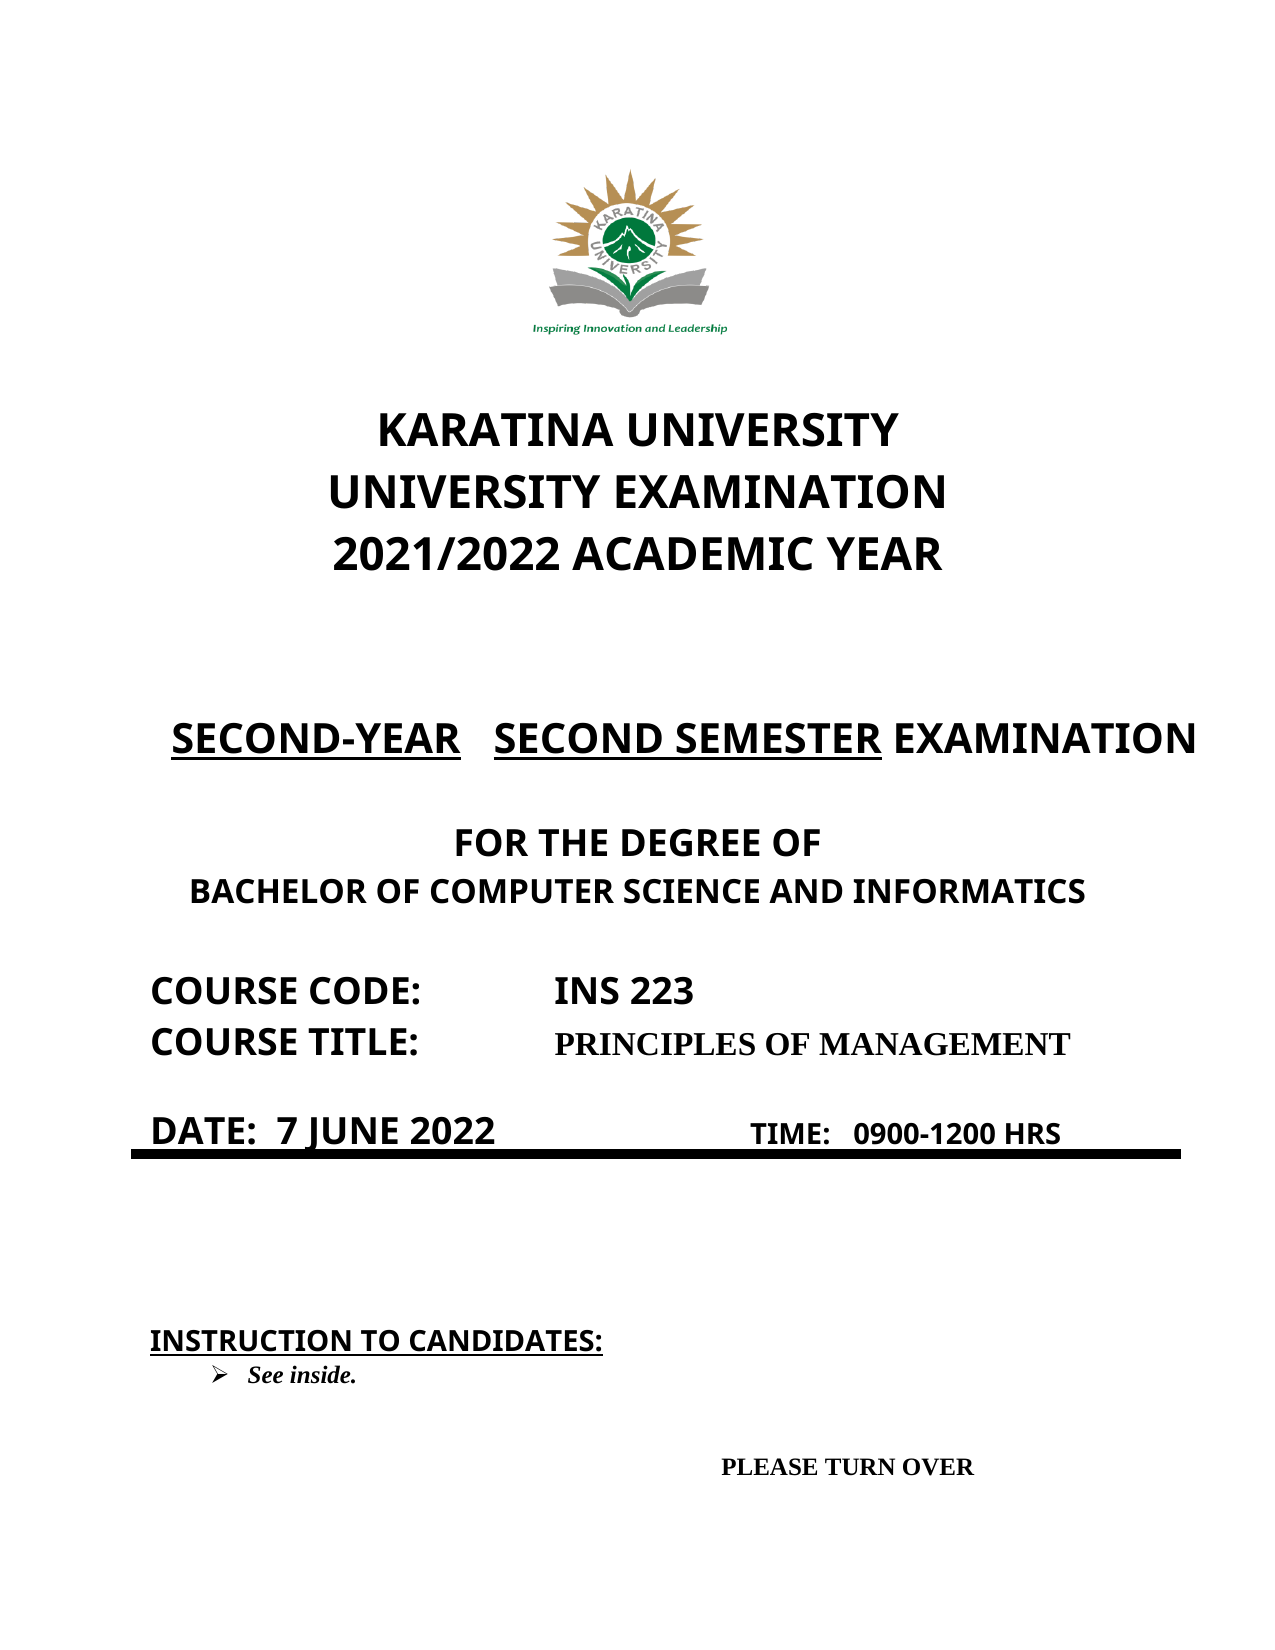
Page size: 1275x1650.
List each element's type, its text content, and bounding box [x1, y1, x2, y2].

list See inside. [210, 1360, 1125, 1389]
text COURSE CODE: INS 223 [150, 964, 1125, 1015]
text UNIVERSITY EXAMINATION [150, 459, 1125, 522]
text 2021/2022 ACADEMIC YEAR [150, 522, 1125, 584]
picture [522, 150, 753, 335]
text SECOND-YEAR SECOND SEMESTER EXAMINATION [150, 709, 1219, 766]
text KARATINA UNIVERSITY [150, 397, 1125, 459]
text BACHELOR OF COMPUTER SCIENCE AND INFORMATICS [150, 868, 1125, 913]
text COURSE TITLE: PRINCIPLES OF MANAGEMENT [150, 1015, 1125, 1066]
text DATE: 7 JUNE 2022 TIME: 0900-1200 HRS [150, 1105, 1125, 1149]
text INSTRUCTION TO CANDIDATES: [150, 1320, 1125, 1360]
text FOR THE DEGREE OF [150, 817, 1125, 868]
text PLEASE TURN OVER [525, 1452, 1095, 1481]
